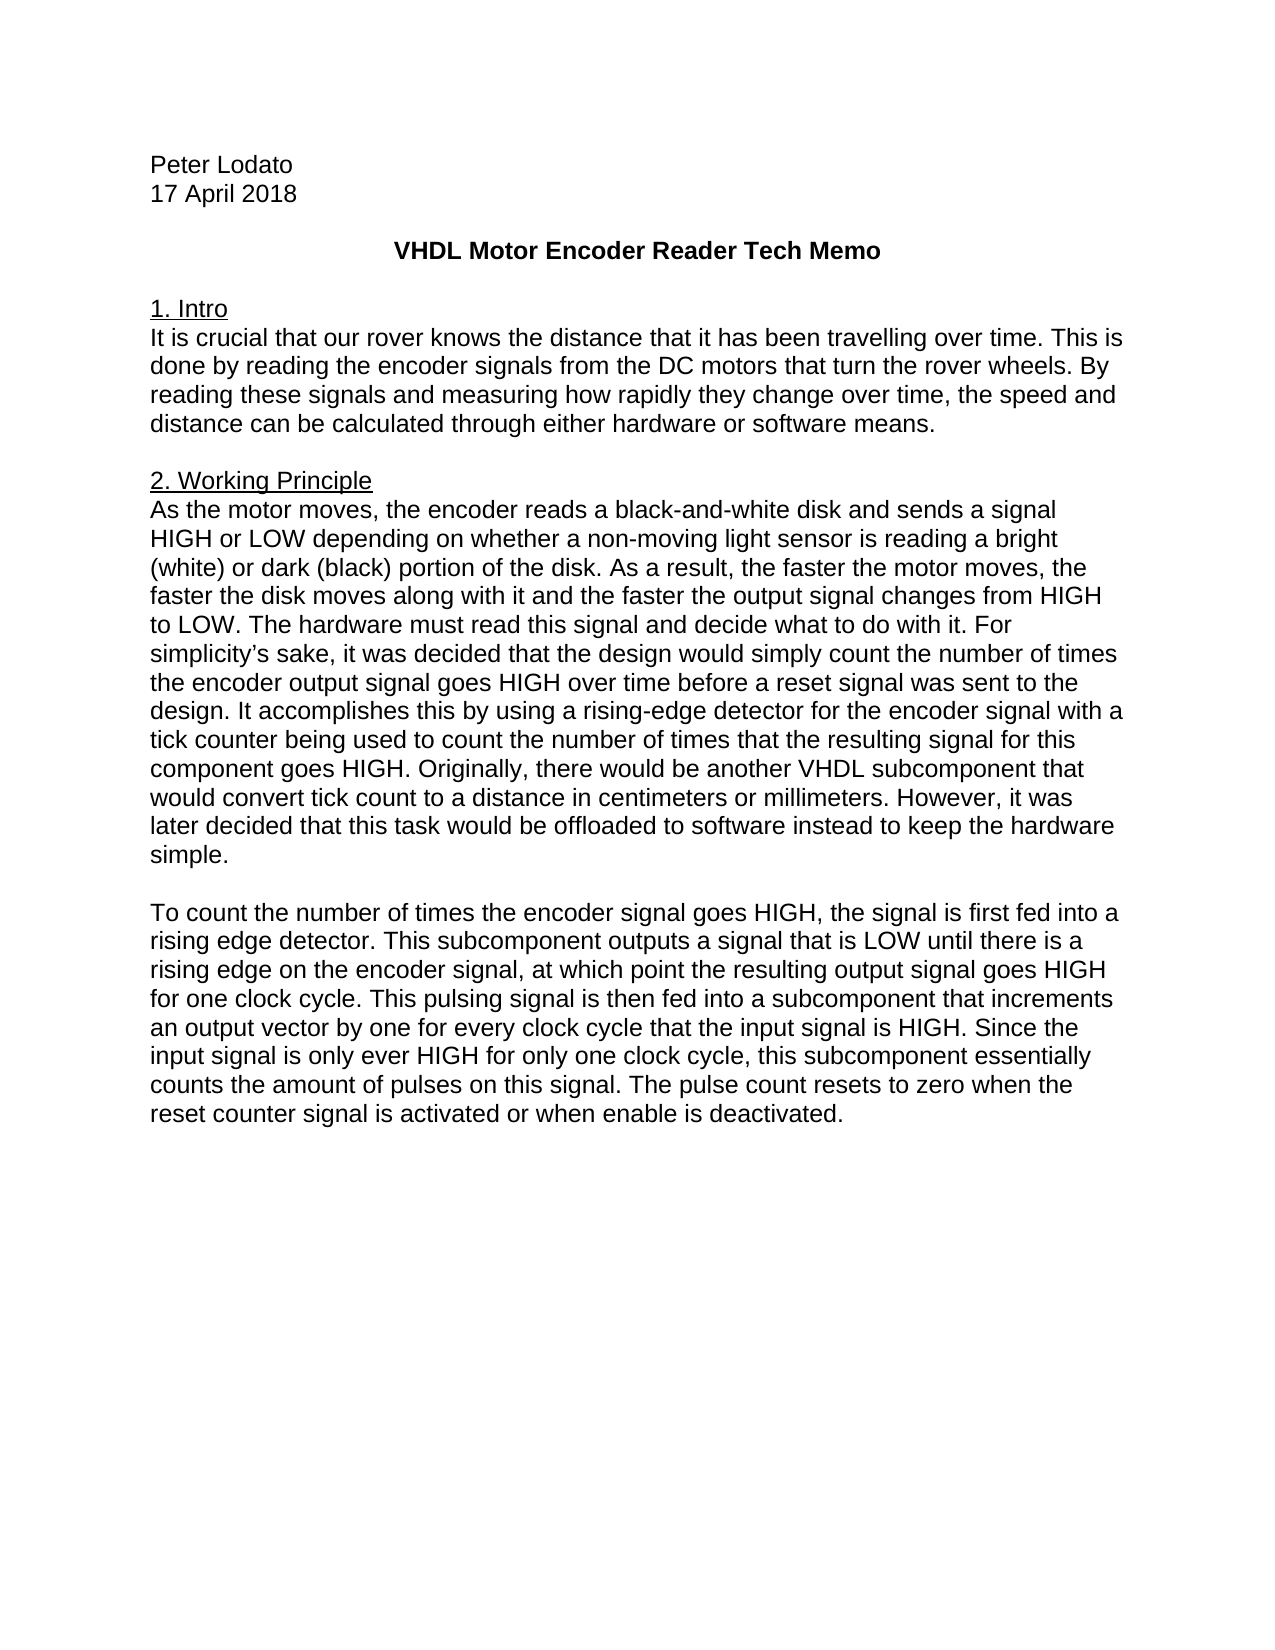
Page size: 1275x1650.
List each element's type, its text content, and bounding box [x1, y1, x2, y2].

text As the motor moves, the encoder reads a black-and-white disk and sends a signal HIGH or LOW depending on whether a non-moving light sensor is reading a bright (white) or dark (black) portion of the disk. As a result, the faster the motor moves, the faster the disk moves along with it and the faster the output signal changes from HIGH to LOW. The hardware must read this signal and decide what to do with it. For simplicity’s sake, it was decided that the design would simply count the number of times the encoder output signal goes HIGH over time before a reset signal was sent to the design. It accomplishes this by using a rising-edge detector for the encoder signal with a tick counter being used to count the number of times that the resulting signal for this component goes HIGH. Originally, there would be another VHDL subcomponent that would convert tick count to a distance in centimeters or millimeters. However, it was later decided that this task would be offloaded to software instead to keep the hardware simple. [150, 495, 1125, 869]
text It is crucial that our rover knows the distance that it has been travelling over time. This is done by reading the encoder signals from the DC motors that turn the rover wheels. By reading these signals and measuring how rapidly they change over time, the speed and distance can be calculated through either hardware or software means. [150, 322, 1125, 437]
text Peter Lodato [150, 150, 1125, 179]
text 2. Working Principle [150, 466, 1125, 495]
text VHDL Motor Encoder Reader Tech Memo [150, 236, 1125, 265]
text 17 April 2018 [150, 179, 1125, 207]
text To count the number of times the encoder signal goes HIGH, the signal is first fed into a rising edge detector. This subcomponent outputs a signal that is LOW until there is a rising edge on the encoder signal, at which point the resulting output signal goes HIGH for one clock cycle. This pulsing signal is then fed into a subcomponent that increments an output vector by one for every clock cycle that the input signal is HIGH. Since the input signal is only ever HIGH for only one clock cycle, this subcomponent essentially counts the amount of pulses on this signal. The pulse count resets to zero when the reset counter signal is activated or when enable is deactivated. [150, 897, 1125, 1127]
text 1. Intro [150, 294, 1125, 322]
